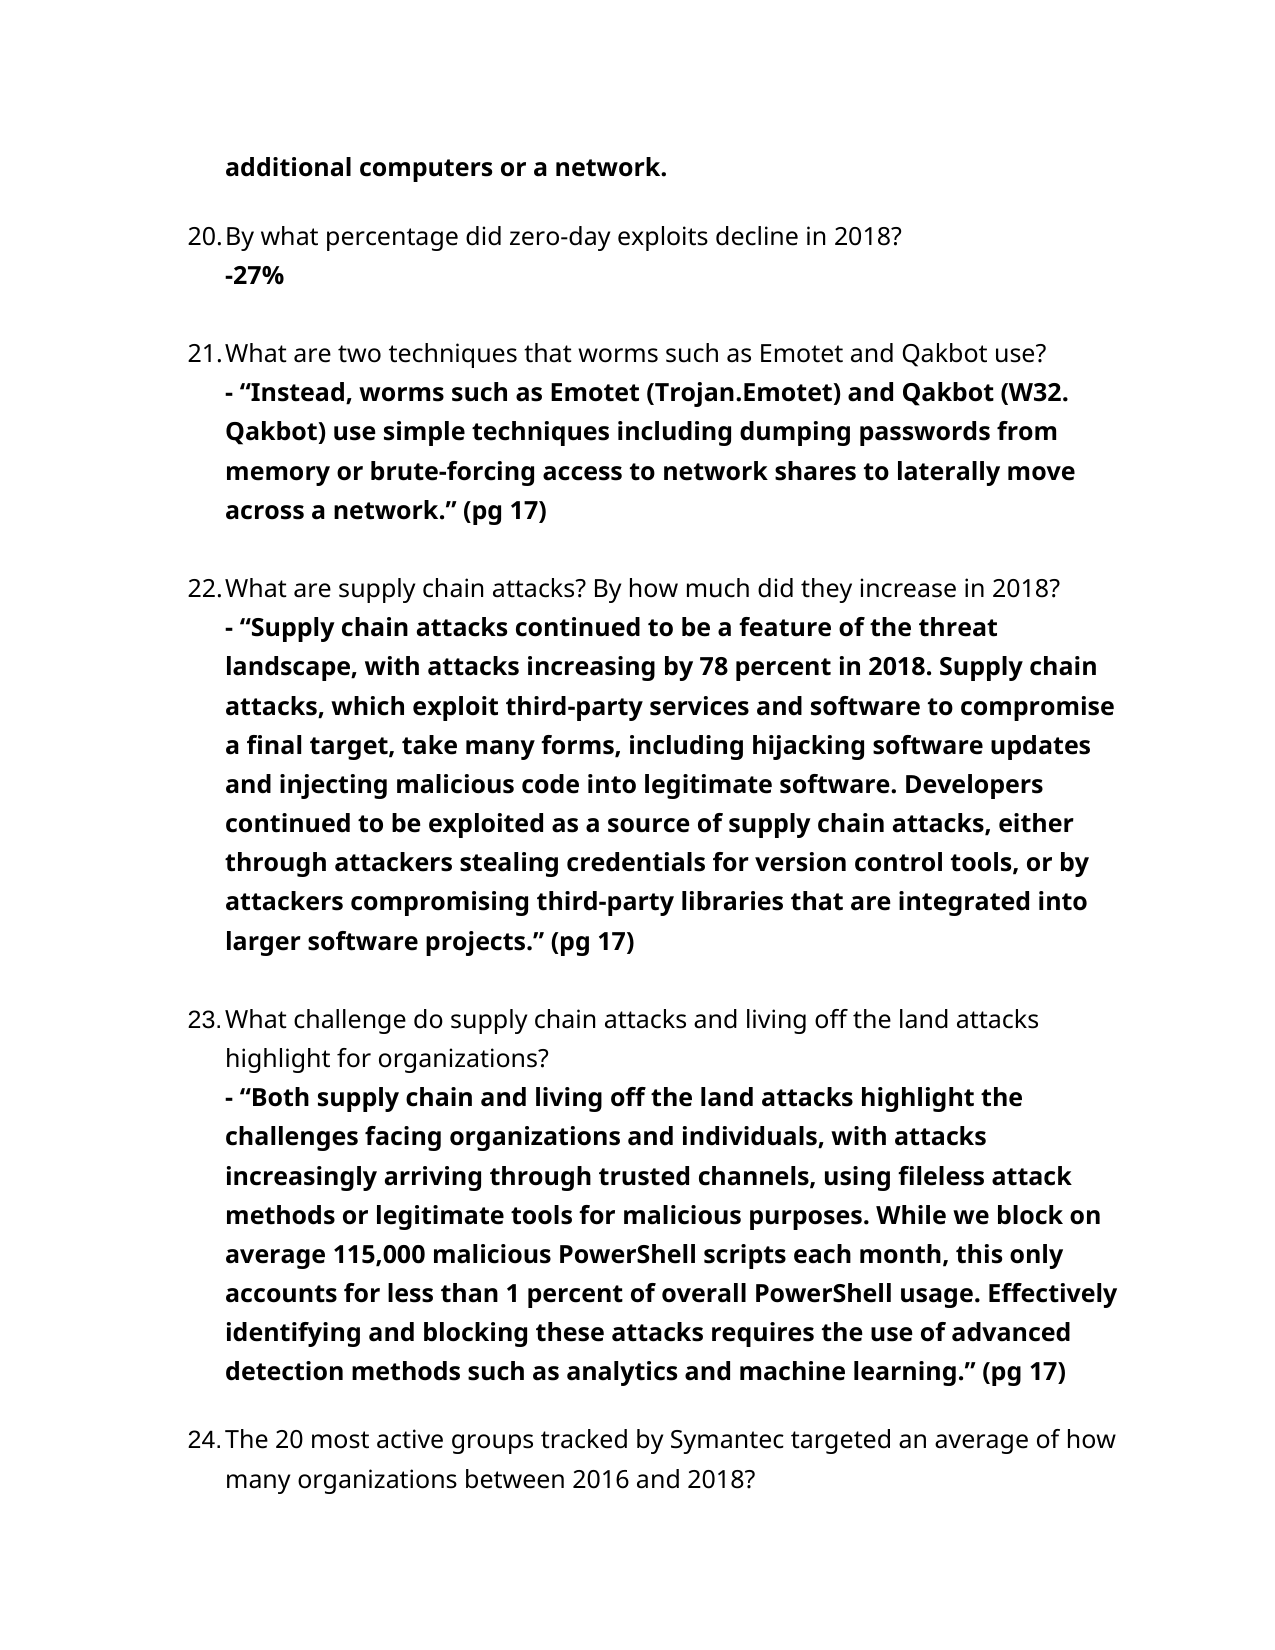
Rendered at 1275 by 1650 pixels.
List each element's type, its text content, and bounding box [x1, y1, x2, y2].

list What are two techniques that worms such as Emotet and Qakbot use? - “Instead, worms such as Emotet (Trojan.Emotet) and Qakbot (W32. Qakbot) use simple techniques including dumping passwords from memory or brute-forcing access to network shares to laterally move across a network.” (pg 17) [187, 336, 1125, 526]
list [187, 150, 1125, 214]
list What are supply chain attacks? By how much did they increase in 2018? - “Supply chain attacks continued to be a feature of the threat landscape, with attacks increasing by 78 percent in 2018. Supply chain attacks, which exploit third-party services and software to compromise a final target, take many forms, including hijacking software updates and injecting malicious code into legitimate software. Developers continued to be exploited as a source of supply chain attacks, either through attackers stealing credentials for version control tools, or by attackers compromising third-party libraries that are integrated into larger software projects.” (pg 17) [187, 571, 1125, 957]
list What challenge do supply chain attacks and living off the land attacks highlight for organizations? - “Both supply chain and living off the land attacks highlight the challenges facing organizations and individuals, with attacks increasingly arriving through trusted channels, using fileless attack methods or legitimate tools for malicious purposes. While we block on average 115,000 malicious PowerShell scripts each month, this only accounts for less than 1 percent of overall PowerShell usage. Effectively identifying and blocking these attacks requires the use of advanced detection methods such as analytics and machine learning.” (pg 17) [187, 1001, 1125, 1418]
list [187, 1422, 1125, 1495]
list By what percentage did zero-day exploits decline in 2018? -27% [187, 218, 1125, 291]
